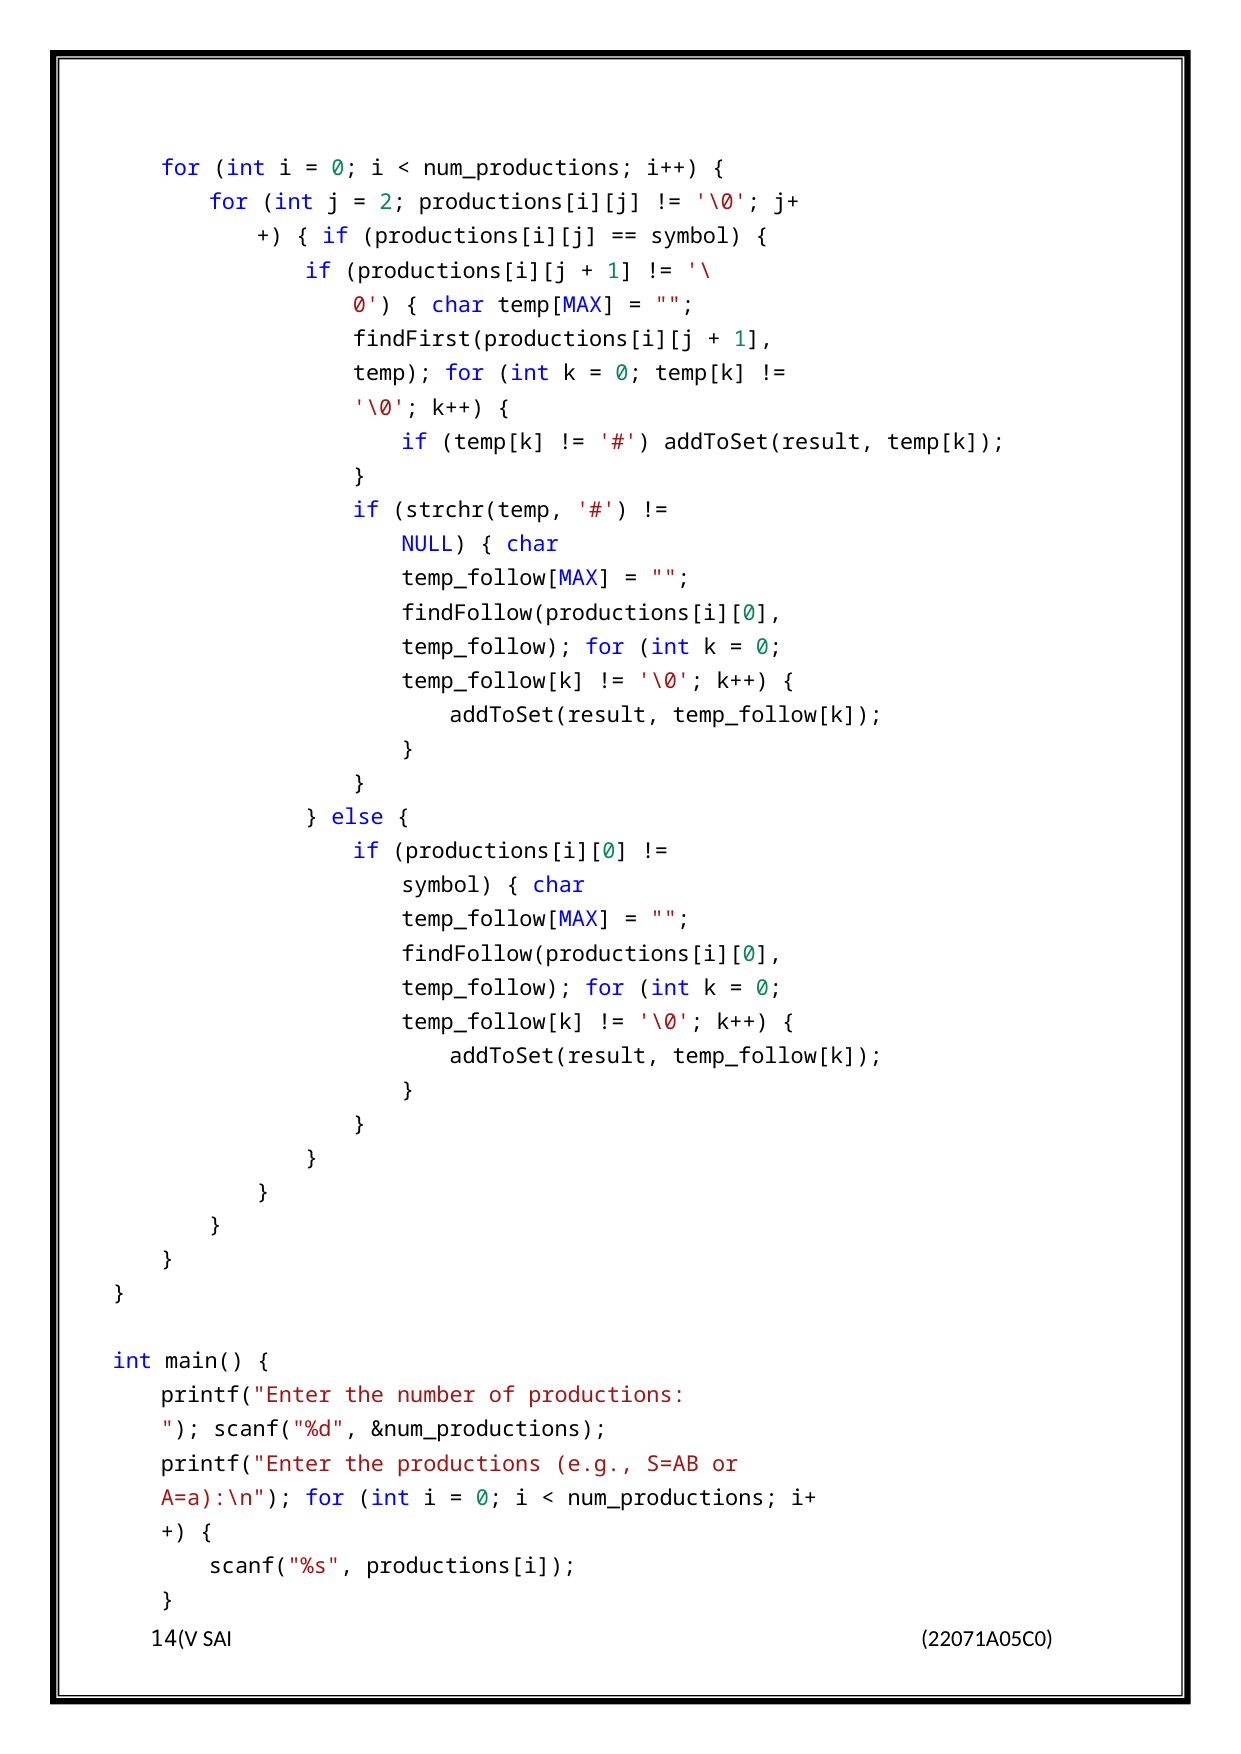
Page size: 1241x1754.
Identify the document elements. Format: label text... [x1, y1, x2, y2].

text scanf("%s", productions[i]); [208, 1550, 1138, 1580]
text } [208, 1209, 1138, 1239]
text if (productions[i][j + 1] != '\0') { char temp[MAX] = ""; [305, 255, 739, 319]
text int main() { [112, 1345, 1138, 1375]
text } [401, 1074, 1138, 1104]
text if (strchr(temp, '#') != NULL) { char temp_follow[MAX] = ""; [353, 494, 739, 592]
text findFirst(productions[i][j + 1], temp); for (int k = 0; temp[k] != '\0'; k++) { [353, 323, 823, 421]
text } [401, 733, 1138, 763]
text } [305, 1142, 1138, 1172]
text printf("Enter the number of productions: "); scanf("%d", &num_productions); [161, 1379, 691, 1443]
text if (temp[k] != '#') addToSet(result, temp[k]); [401, 426, 1138, 456]
text findFollow(productions[i][0], temp_follow); for (int k = 0; temp_follow[k] != '\0'; k++) { [401, 597, 954, 695]
text } [353, 460, 1138, 490]
text for (int i = 0; i < num_productions; i++) { [161, 152, 1138, 182]
text } [256, 1176, 1138, 1206]
text } [161, 1584, 1138, 1614]
text if (productions[i][0] != symbol) { char temp_follow[MAX] = ""; [353, 835, 763, 933]
text } [353, 1108, 1138, 1138]
text } [353, 767, 1138, 797]
text } [112, 1277, 1138, 1307]
text for (int j = 2; productions[i][j] != '\0'; j++) { if (productions[i][j] == symbol) { [208, 186, 799, 250]
text findFollow(productions[i][0], temp_follow); for (int k = 0; temp_follow[k] != '\0'; k++) { [401, 938, 954, 1036]
text } [161, 1243, 1138, 1273]
text addToSet(result, temp_follow[k]); [449, 1040, 1138, 1070]
text printf("Enter the productions (e.g., S=AB or A=a):\n"); for (int i = 0; i < num_productions; i++) { [161, 1447, 824, 1546]
text } else { [305, 801, 1138, 831]
text addToSet(result, temp_follow[k]); [449, 699, 1138, 729]
